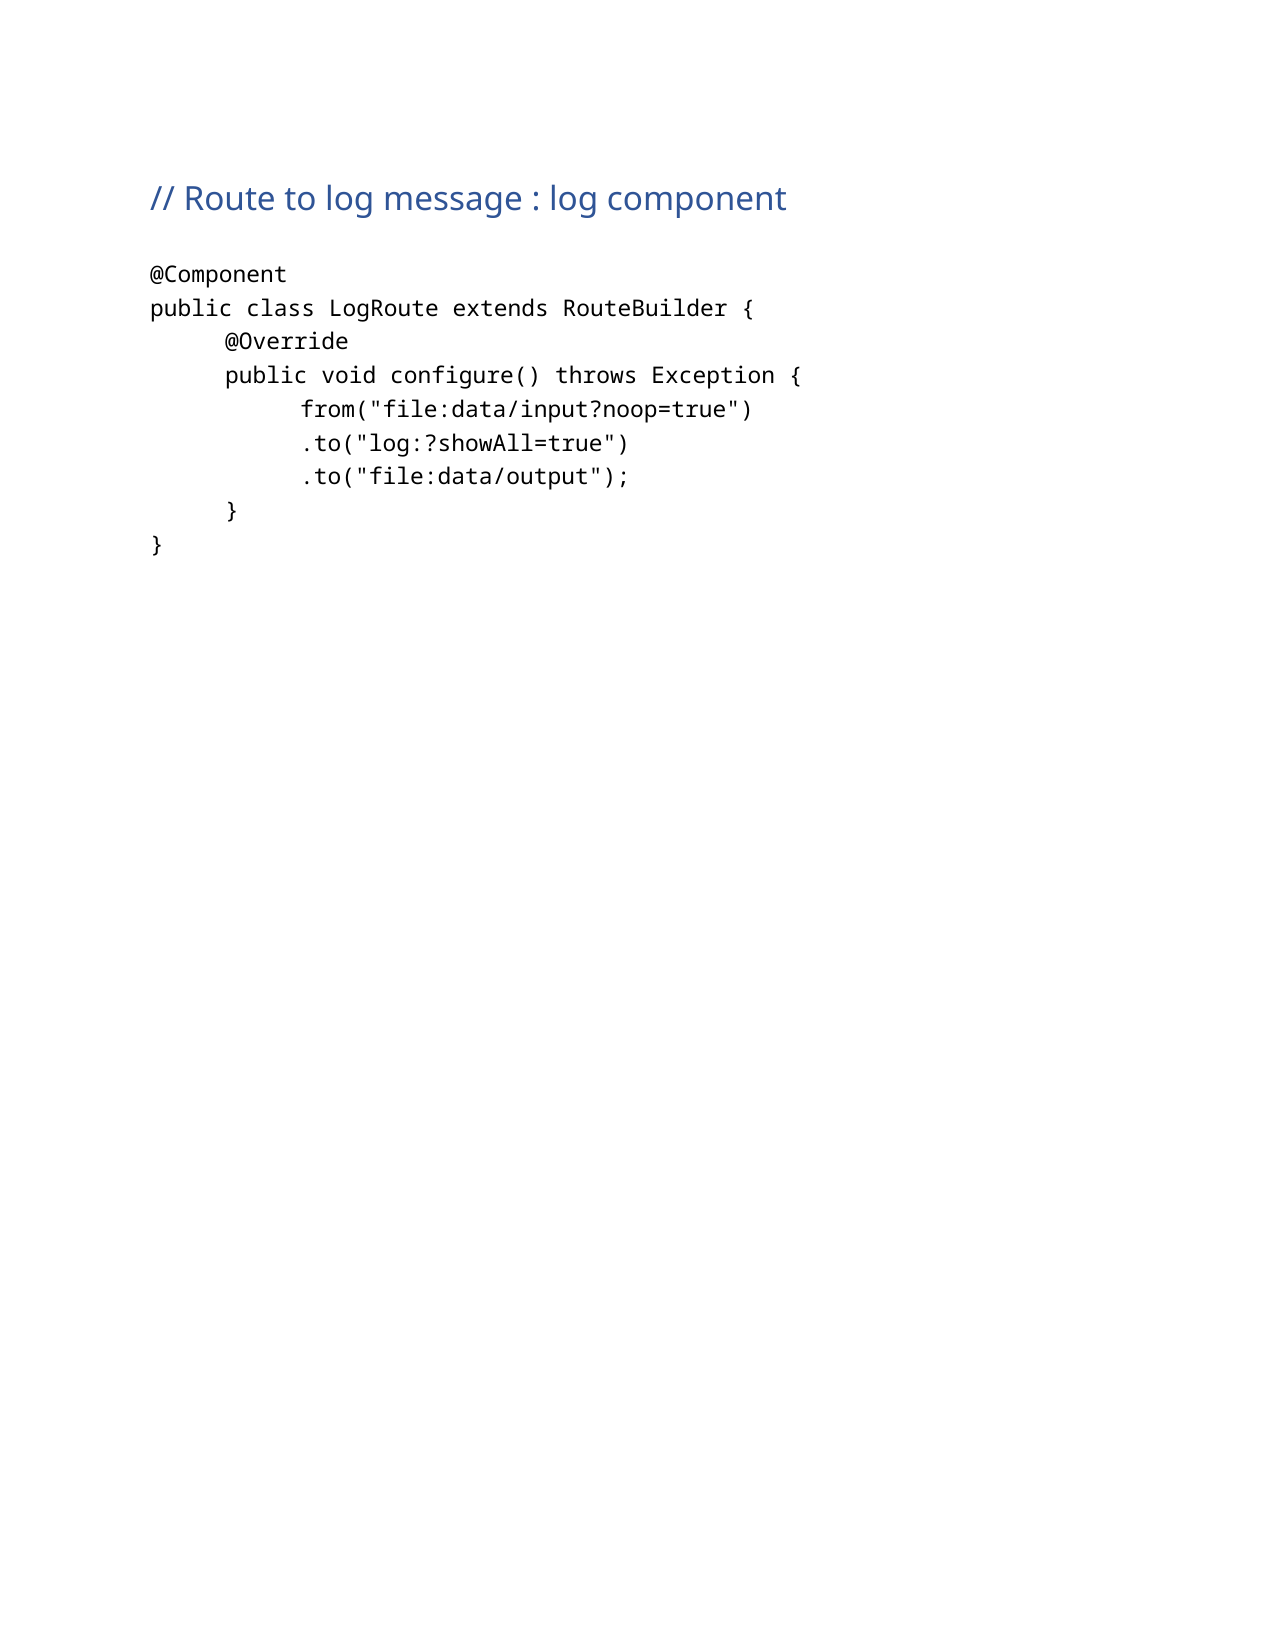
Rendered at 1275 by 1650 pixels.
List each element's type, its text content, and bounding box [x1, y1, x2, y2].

text public class LogRoute extends RouteBuilder { [150, 291, 1125, 323]
text @Component [150, 258, 1125, 289]
text } [150, 528, 1125, 559]
text public void configure() throws Exception { [225, 359, 1125, 390]
text @Override [225, 325, 1125, 356]
subtitle // Route to log message : log component [150, 175, 1125, 220]
text } [225, 494, 1125, 525]
text .to("log:?showAll=true") [300, 426, 1125, 458]
text .to("file:data/output"); [300, 460, 1125, 491]
text from("file:data/input?noop=true") [300, 393, 1125, 424]
